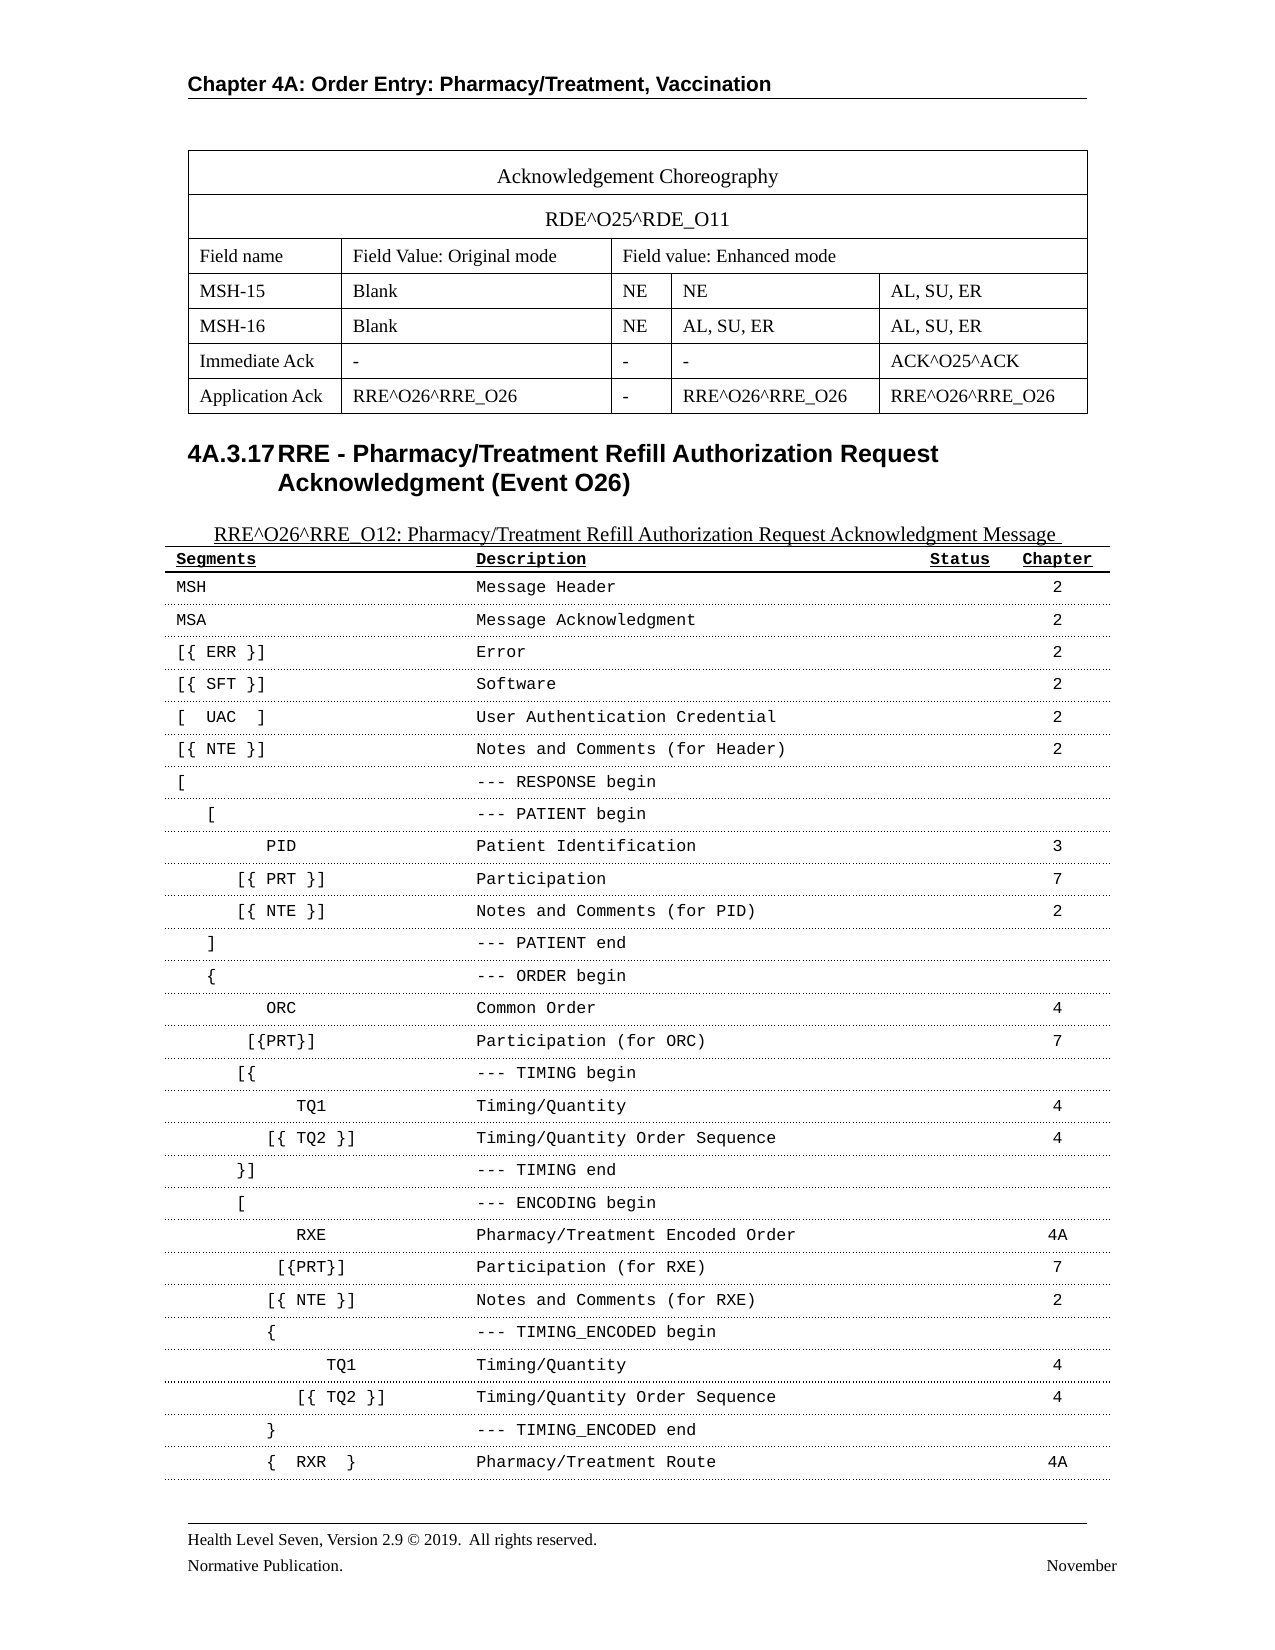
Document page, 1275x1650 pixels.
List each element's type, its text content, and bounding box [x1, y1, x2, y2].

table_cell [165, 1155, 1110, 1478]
subtitle RRE - Pharmacy/Treatment Refill Authorization Request Acknowledgment (Event O26) [187, 439, 1087, 497]
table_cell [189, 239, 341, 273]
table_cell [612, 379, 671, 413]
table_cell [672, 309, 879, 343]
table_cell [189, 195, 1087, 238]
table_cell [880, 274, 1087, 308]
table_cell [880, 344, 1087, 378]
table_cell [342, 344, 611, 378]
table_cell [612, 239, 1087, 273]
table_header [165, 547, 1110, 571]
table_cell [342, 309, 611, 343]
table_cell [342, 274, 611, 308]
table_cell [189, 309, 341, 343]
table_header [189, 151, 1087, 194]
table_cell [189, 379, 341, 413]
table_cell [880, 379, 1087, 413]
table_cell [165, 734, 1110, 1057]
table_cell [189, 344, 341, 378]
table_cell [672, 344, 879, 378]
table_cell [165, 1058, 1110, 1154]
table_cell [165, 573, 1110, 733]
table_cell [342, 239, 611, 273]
text RRE^O26^RRE_O12: Pharmacy/Treatment Refill Authorization Request Acknowledgment Message [187, 522, 1087, 546]
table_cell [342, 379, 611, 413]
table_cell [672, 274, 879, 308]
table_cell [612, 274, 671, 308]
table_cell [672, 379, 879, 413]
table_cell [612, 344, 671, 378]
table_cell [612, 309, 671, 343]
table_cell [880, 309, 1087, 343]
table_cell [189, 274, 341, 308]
